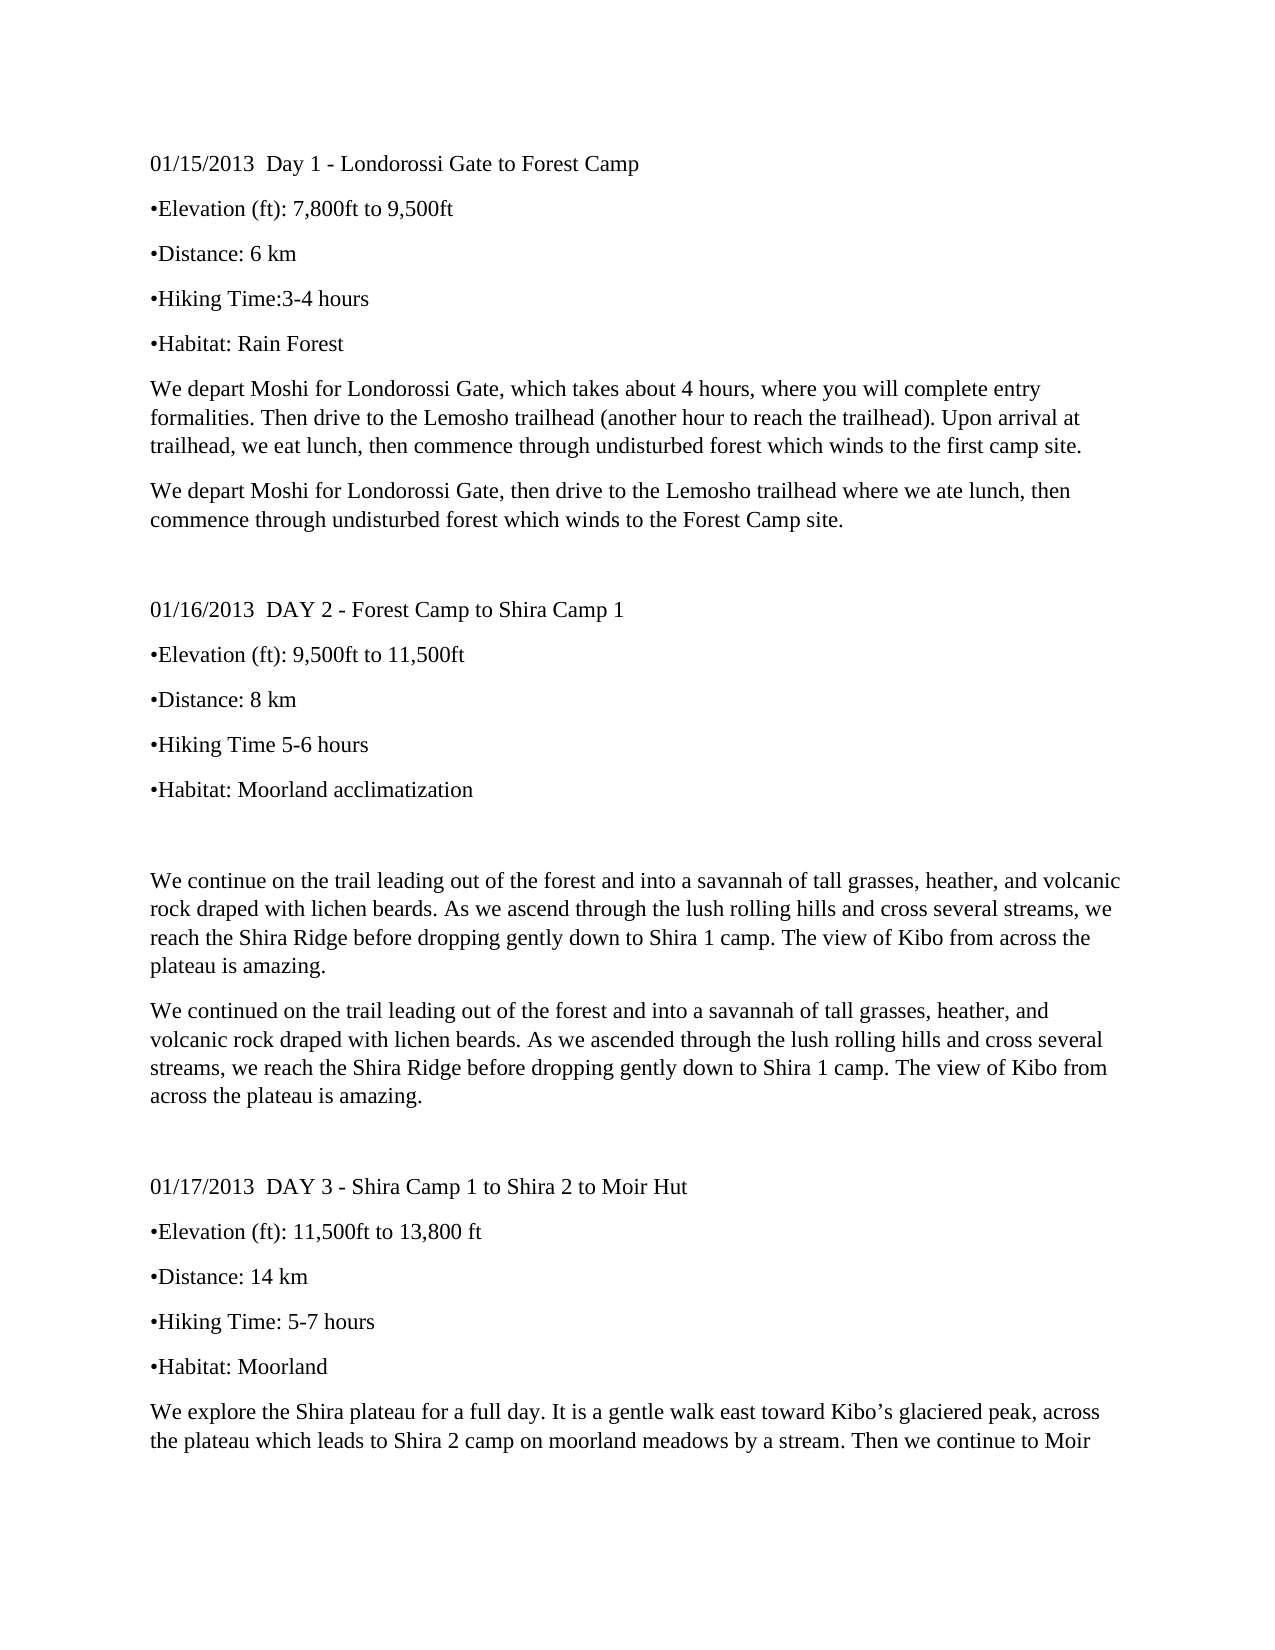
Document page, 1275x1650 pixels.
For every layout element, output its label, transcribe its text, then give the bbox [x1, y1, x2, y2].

text •Elevation (ft): 7,800ft to 9,500ft [150, 195, 1125, 221]
text 01/17/2013 DAY 3 - Shira Camp 1 to Shira 2 to Moir Hut [150, 1173, 1125, 1199]
text 01/15/2013 Day 1 - Londorossi Gate to Forest Camp [150, 150, 1125, 176]
text We continued on the trail leading out of the forest and into a savannah of tall grasses, heather, and volcanic rock draped with lichen beards. As we ascended through the lush rolling hills and cross several streams, we reach the Shira Ridge before dropping gently down to Shira 1 camp. The view of Kibo from across the plateau is amazing. [150, 997, 1125, 1109]
text •Habitat: Rain Forest [150, 330, 1125, 357]
text •Distance: 14 km [150, 1263, 1125, 1289]
text •Distance: 6 km [150, 240, 1125, 267]
text •Hiking Time:3-4 hours [150, 285, 1125, 312]
text •Distance: 8 km [150, 686, 1125, 713]
text We depart Moshi for Londorossi Gate, then drive to the Lemosho trailhead where we ate lunch, then commence through undisturbed forest which winds to the Forest Camp site. [150, 477, 1125, 532]
text We depart Moshi for Londorossi Gate, which takes about 4 hours, where you will complete entry formalities. Then drive to the Lemosho trailhead (another hour to reach the trailhead). Upon arrival at trailhead, we eat lunch, then commence through undisturbed forest which winds to the first camp site. [150, 376, 1125, 459]
text •Habitat: Moorland acclimatization [150, 777, 1125, 803]
text We continue on the trail leading out of the forest and into a savannah of tall grasses, heather, and volcanic rock draped with lichen beards. As we ascend through the lush rolling hills and cross several streams, we reach the Shira Ridge before dropping gently down to Shira 1 camp. The view of Kibo from across the plateau is amazing. [150, 867, 1125, 978]
text •Habitat: Moorland [150, 1353, 1125, 1379]
text •Elevation (ft): 9,500ft to 11,500ft [150, 641, 1125, 668]
text •Hiking Time: 5-7 hours [150, 1308, 1125, 1334]
text 01/16/2013 DAY 2 - Forest Camp to Shira Camp 1 [150, 596, 1125, 622]
text •Hiking Time 5-6 hours [150, 731, 1125, 758]
text •Elevation (ft): 11,500ft to 13,800 ft [150, 1218, 1125, 1244]
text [150, 1398, 1125, 1453]
